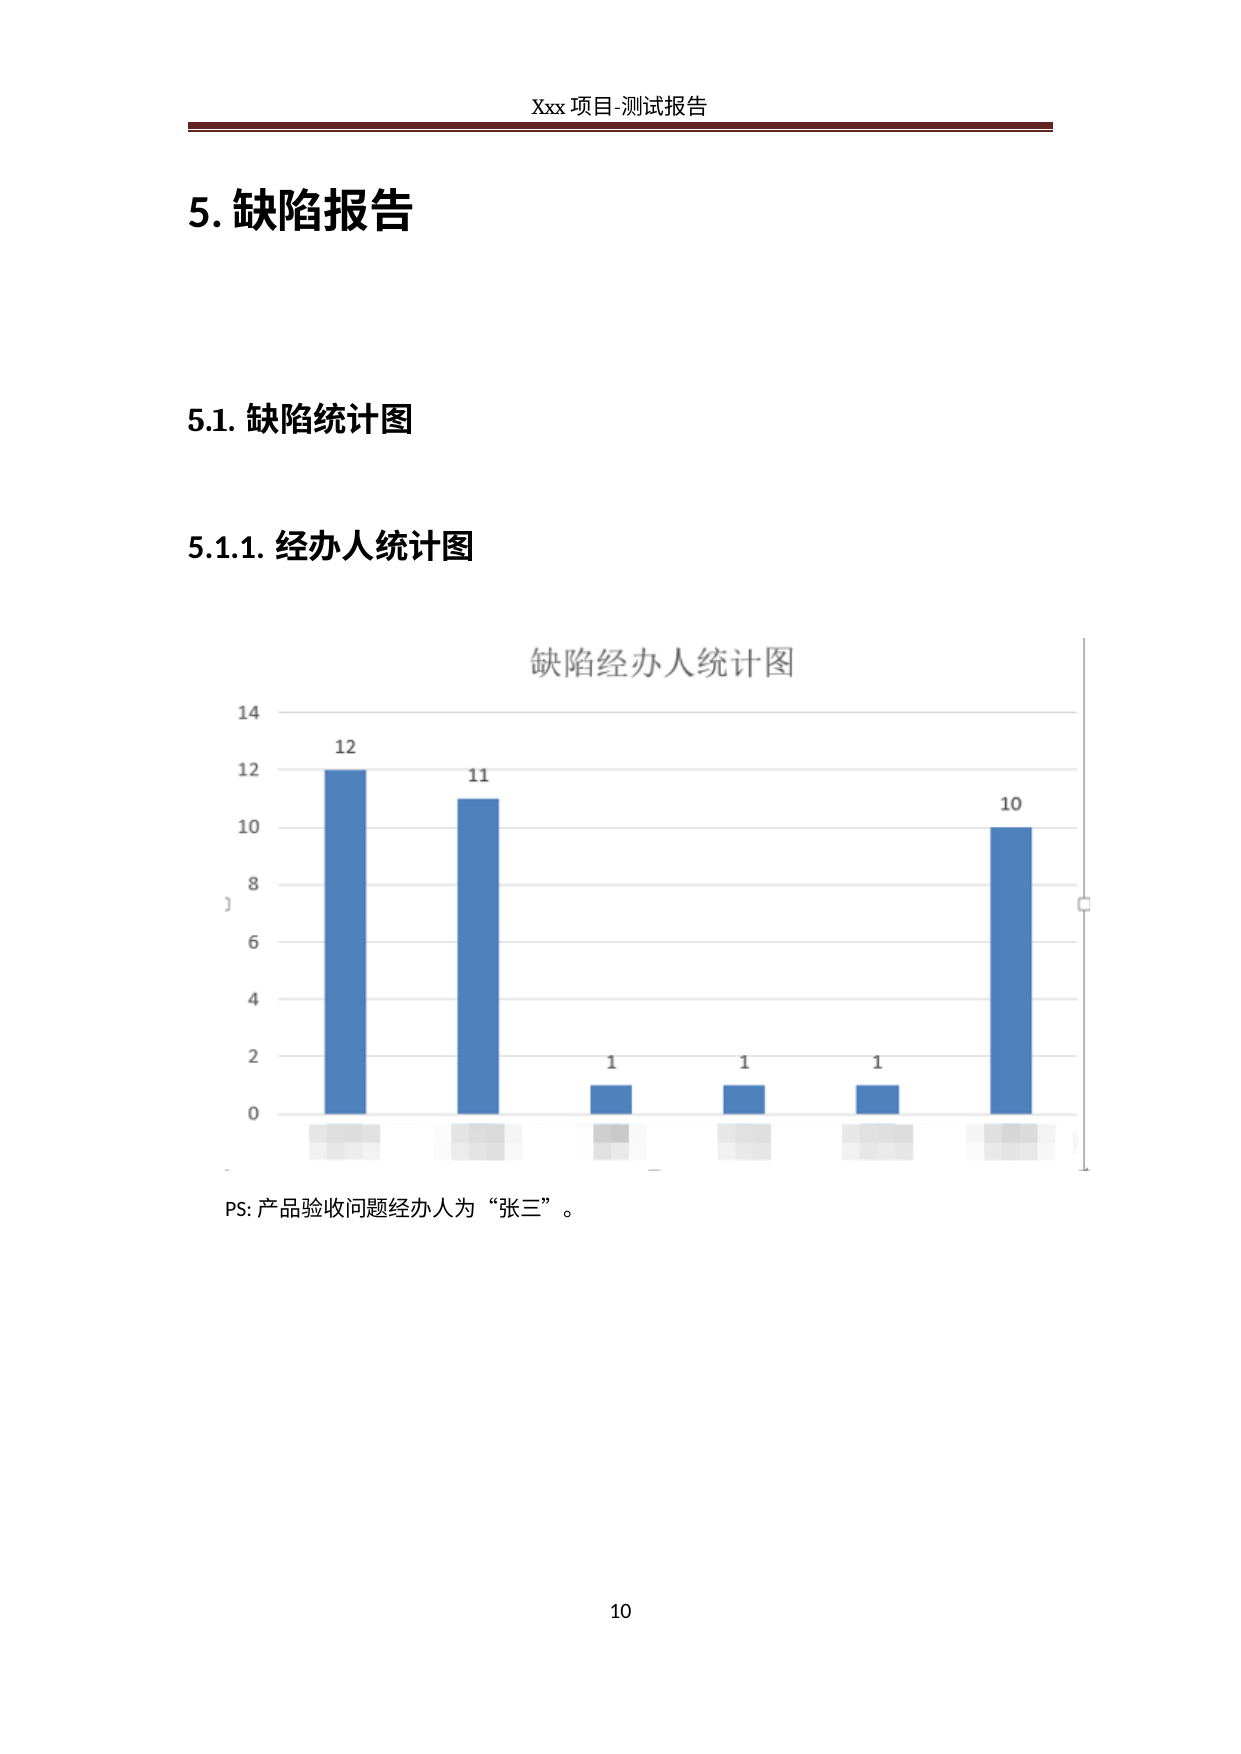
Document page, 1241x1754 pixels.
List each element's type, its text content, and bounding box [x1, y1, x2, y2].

subtitle 缺陷报告 [187, 159, 1053, 256]
picture [225, 638, 1091, 1171]
text PS: 产品验收问题经办人为“张三”。 [225, 1191, 1053, 1223]
subtitle 经办人统计图 [187, 511, 1053, 576]
subtitle 缺陷统计图 [187, 384, 1053, 449]
